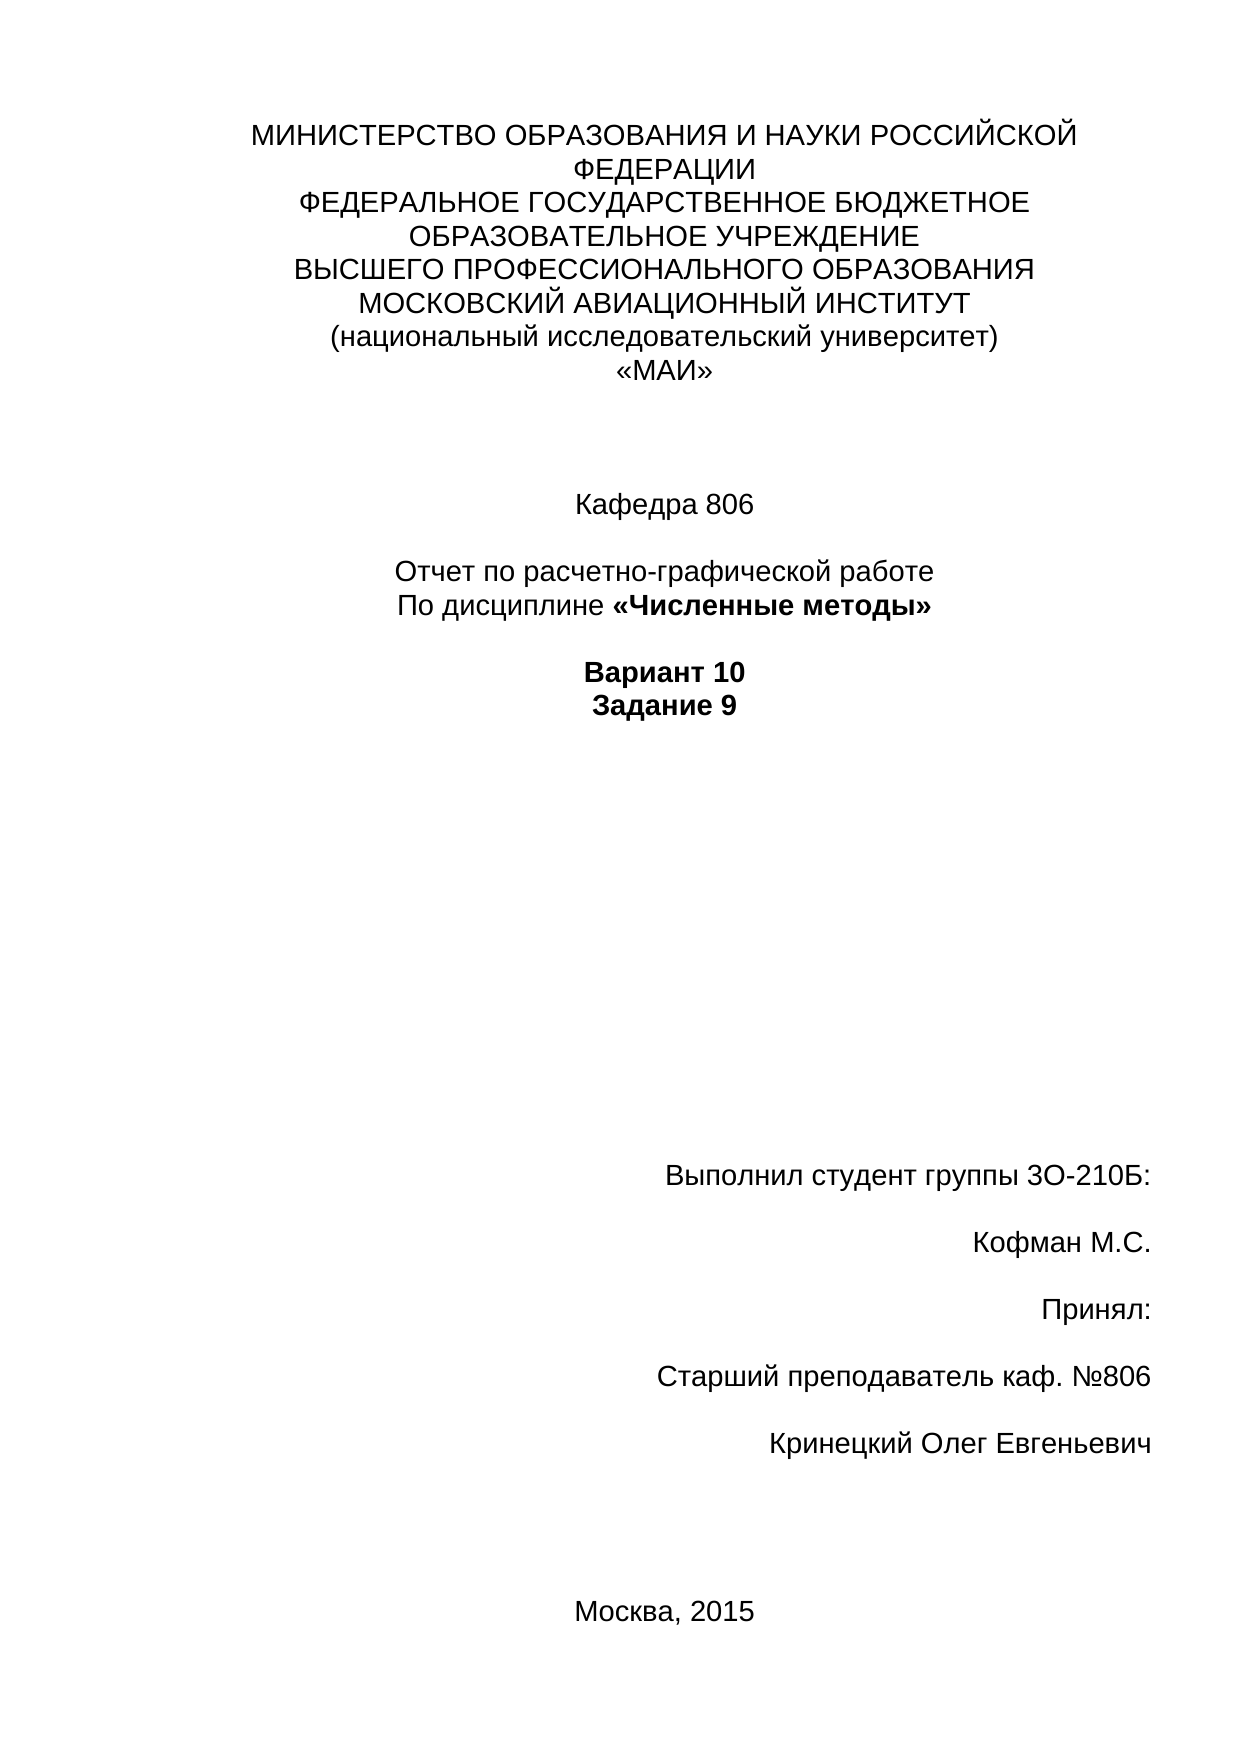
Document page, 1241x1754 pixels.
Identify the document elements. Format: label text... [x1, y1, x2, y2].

text Задание 9 [177, 688, 1152, 722]
text МОСКОВСКИЙ АВИАЦИОННЫЙ ИНСТИТУТ [177, 286, 1152, 319]
text По дисциплине «Численные методы» [177, 588, 1152, 621]
text Кафедра 806 [177, 487, 1152, 521]
text Принял: [251, 1292, 1152, 1326]
text (национальный исследовательский университет) [177, 319, 1152, 353]
text Отчет по расчетно-графической работе [177, 554, 1152, 588]
text ФЕДЕРАЛЬНОЕ ГОСУДАРСТВЕННОЕ БЮДЖЕТНОЕ [177, 185, 1152, 219]
text Кофман М.С. [251, 1225, 1152, 1258]
text «МАИ» [177, 353, 1152, 386]
text ВЫСШЕГО ПРОФЕССИОНАЛЬНОГО ОБРАЗОВАНИЯ [177, 252, 1152, 286]
text Кринецкий Олег Евгеньевич [251, 1426, 1152, 1460]
text Выполнил студент группы 3О-210Б: [251, 1158, 1152, 1191]
text МИНИСТЕРСТВО ОБРАЗОВАНИЯ И НАУКИ РОССИЙСКОЙ ФЕДЕРАЦИИ [177, 118, 1152, 185]
text Москва, 2015 [177, 1594, 1152, 1627]
text Вариант 10 [177, 655, 1152, 688]
text ОБРАЗОВАТЕЛЬНОЕ УЧРЕЖДЕНИЕ [177, 219, 1152, 252]
text Старший преподаватель каф. №806 [251, 1359, 1152, 1393]
